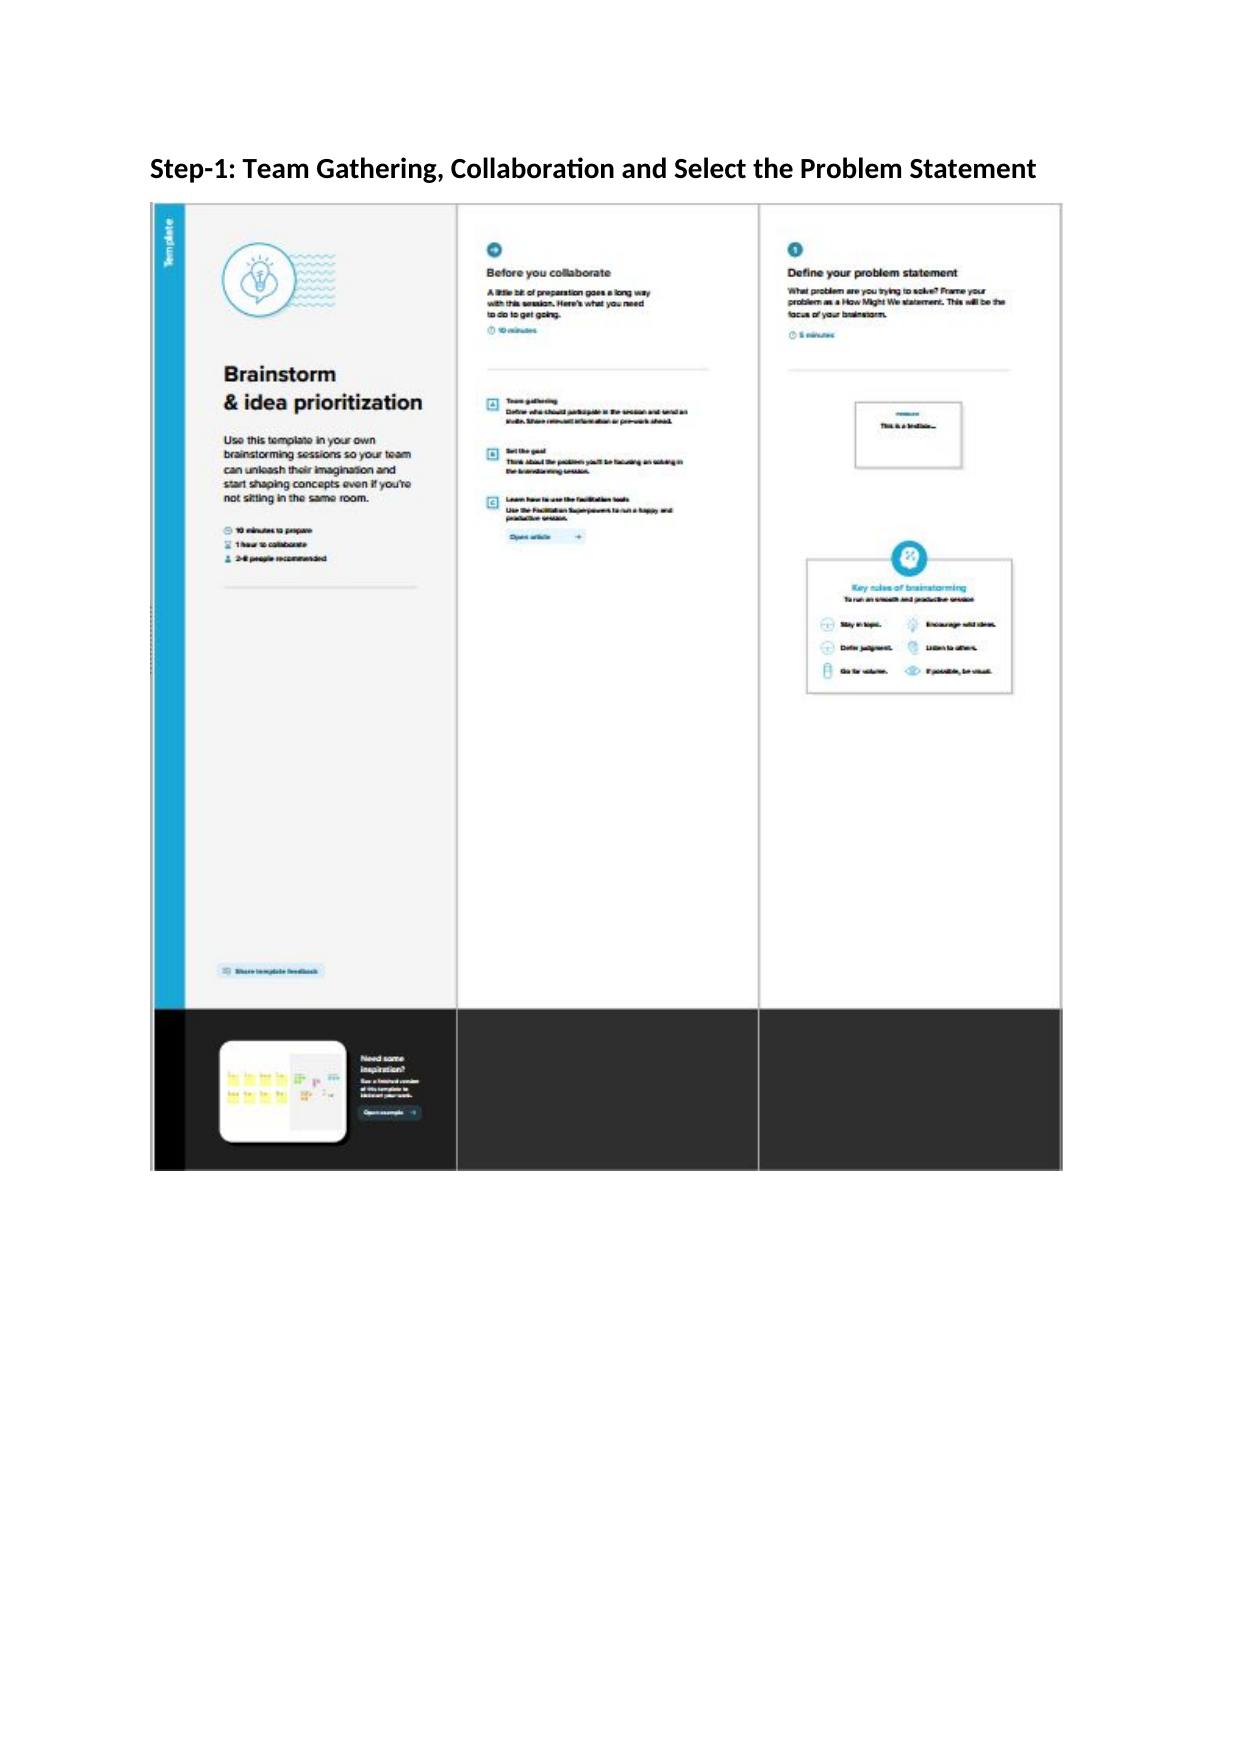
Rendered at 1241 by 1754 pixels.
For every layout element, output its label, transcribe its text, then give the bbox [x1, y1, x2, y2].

picture [150, 202, 1063, 1171]
text Step-1: Team Gathering, Collaboration and Select the Problem Statement [150, 150, 1090, 186]
